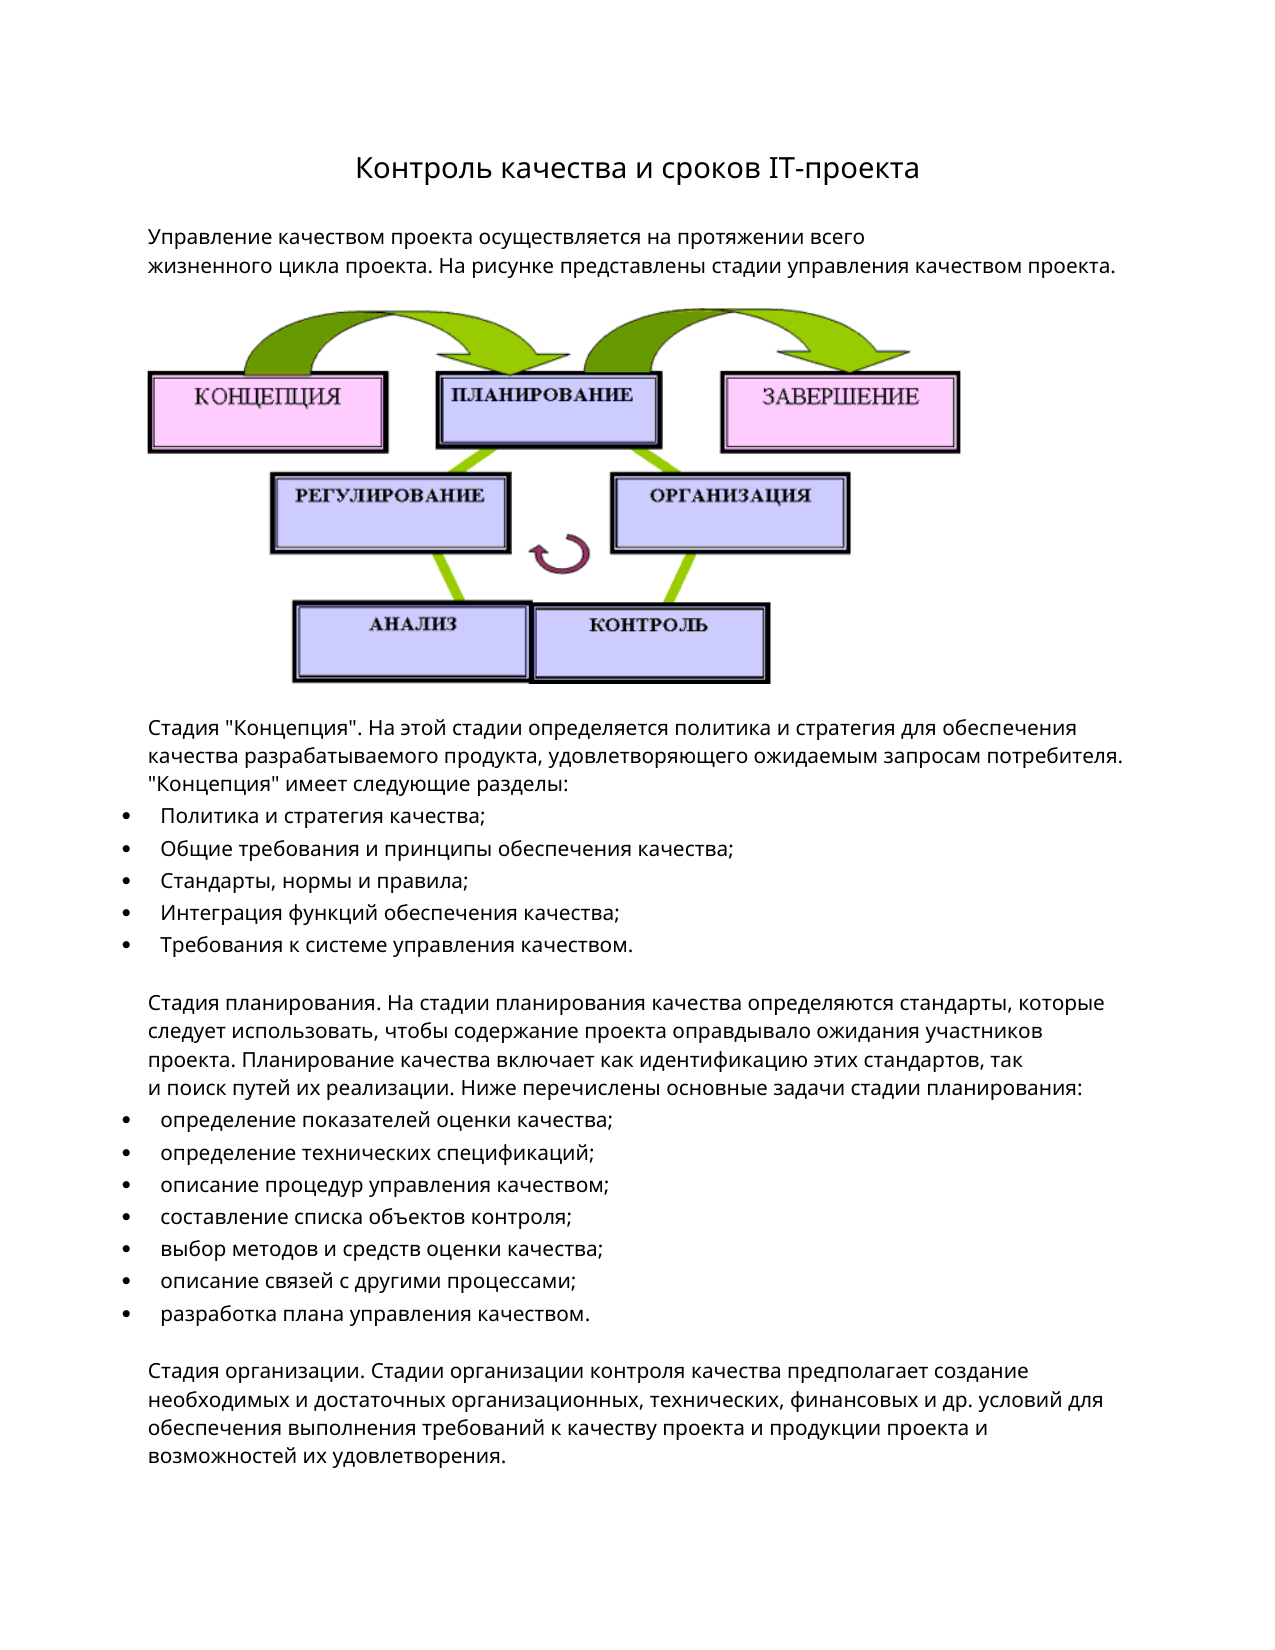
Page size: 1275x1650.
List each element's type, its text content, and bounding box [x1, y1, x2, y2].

text Стадия организации. Стадии организации контроля качества предполагает создание необходимых и достаточных организационных, технических, финансовых и др. условий для обеспечения выполнения требований к качеству проекта и продукции проекта и возможностей их удовлетворения. [148, 1356, 1127, 1470]
list Общие требования и принципы обеспечения качества; [123, 834, 1127, 862]
text Стадия "Концепция". На этой стадии определяется политика и стратегия для обеспeчения качества разрабатываемого продукта, удовлетворяющего ожидаемым запросам потребителя. "Концепция" имеет следующие разделы: [148, 713, 1127, 798]
list составление списка объектов контроля; [123, 1202, 1127, 1231]
list описание связей с другими процессами; [123, 1266, 1127, 1295]
list разработка плана управления качеством. [123, 1299, 1127, 1327]
text Управление качеством проекта осуществляется на протяжении всего жизненного цикла проекта. На рисунке представлены стадии управления качеством проекта. [148, 222, 1127, 279]
list выбор методов и средств оценки качества; [123, 1234, 1127, 1263]
list описание процедур управления качеством; [123, 1170, 1127, 1198]
list определение показателей оценки качества; [123, 1106, 1127, 1134]
list Интеграция функций обеспечения качества; [123, 898, 1127, 927]
list Стандарты, нормы и правила; [123, 866, 1127, 894]
picture [147, 308, 961, 684]
text Контроль качества и сроков IT-проекта [148, 148, 1127, 187]
list Политика и стратегия качества; [123, 802, 1127, 830]
list Требования к системе управления качеством. [123, 930, 1127, 959]
list определение технических спецификаций; [123, 1138, 1127, 1166]
text Стадия планирования. На стадии планирования качества определяются стандарты, которые следует использовать, чтобы содержание проекта оправдывало ожидания участников проекта. Планирование качества включает как идентификацию этих стандартов, так и поиск путей их реализации. Ниже перечислены основные задачи стадии планирования: [148, 988, 1127, 1102]
